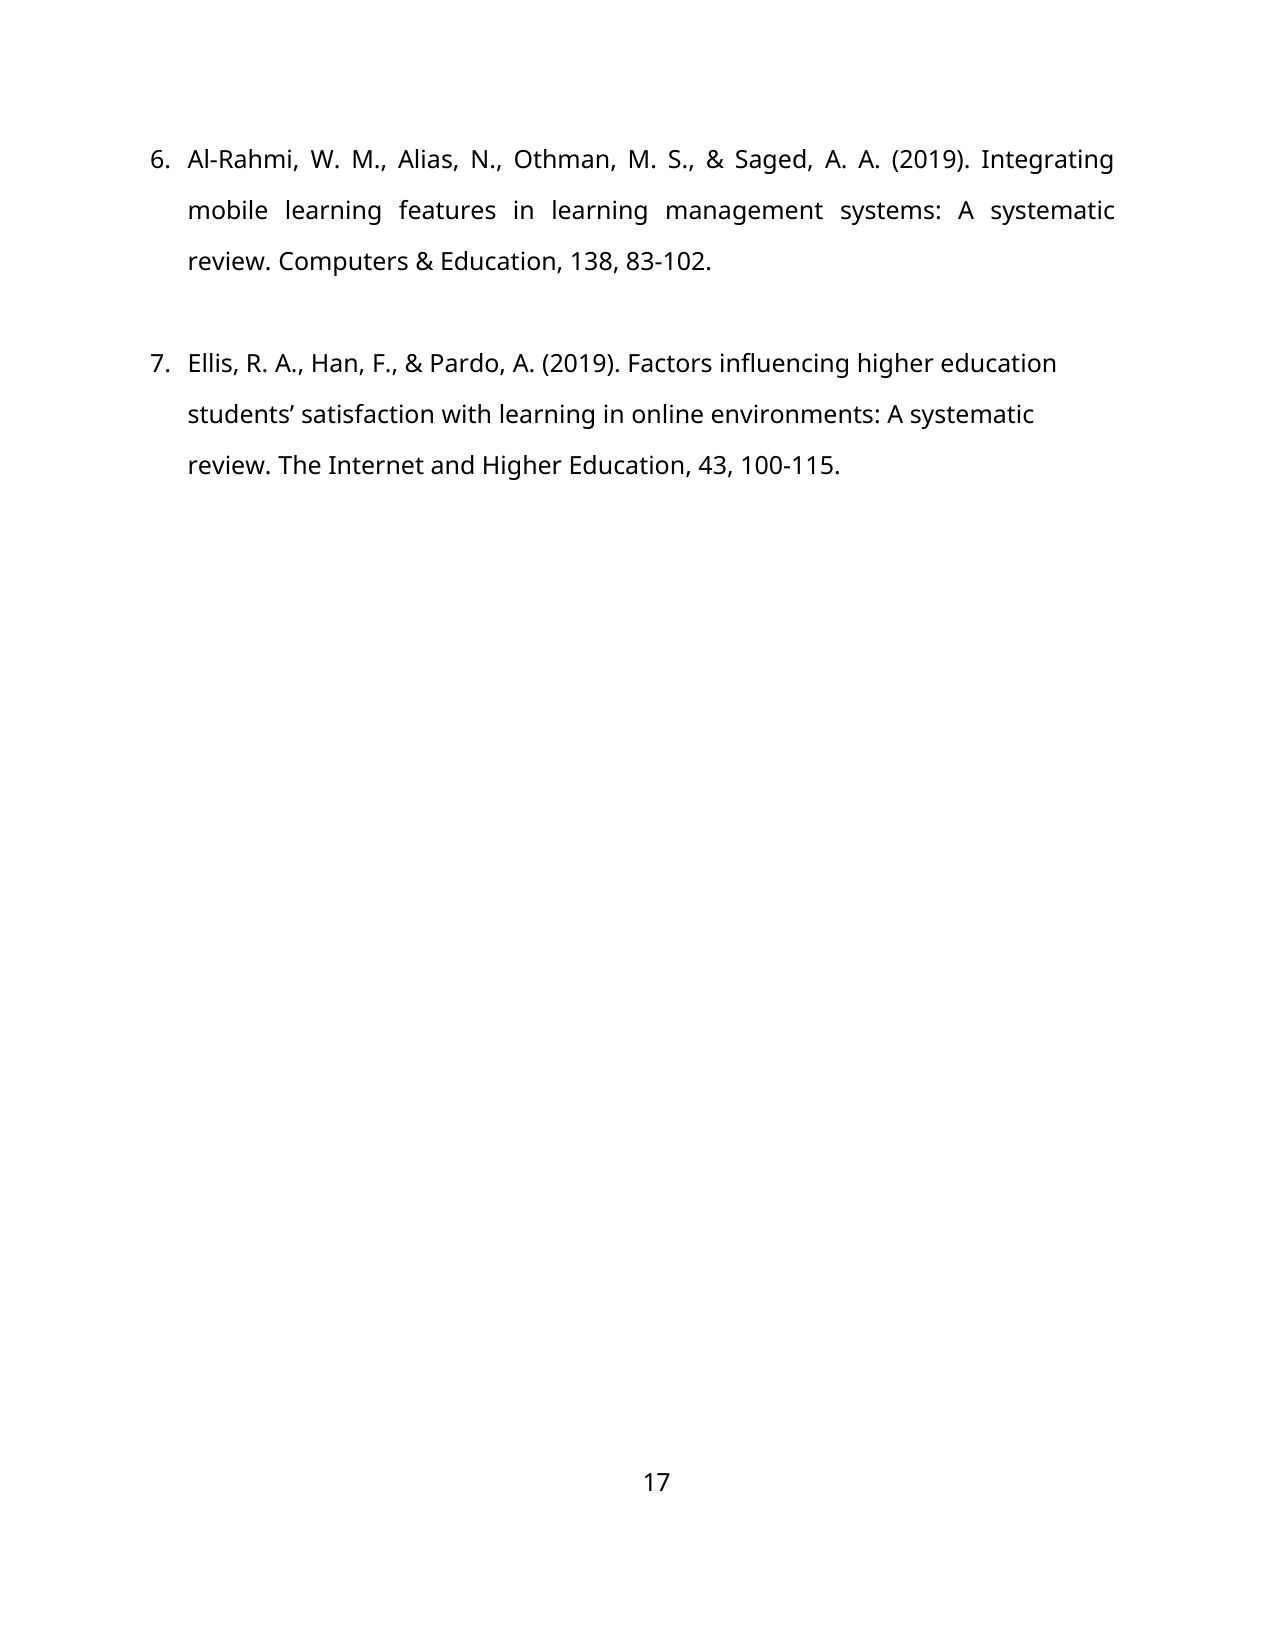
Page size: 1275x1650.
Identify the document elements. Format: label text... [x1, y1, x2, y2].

list Al-Rahmi, W. M., Alias, N., Othman, M. S., & Saged, A. A. (2019). Integrating mobile learning features in learning management systems: A systematic review. Computers & Education, 138, 83-102. [150, 142, 1116, 278]
list Ellis, R. A., Han, F., & Pardo, A. (2019). Factors influencing higher education students’ satisfaction with learning in online environments: A systematic review. The Internet and Higher Education, 43, 100-115. [150, 346, 1110, 482]
